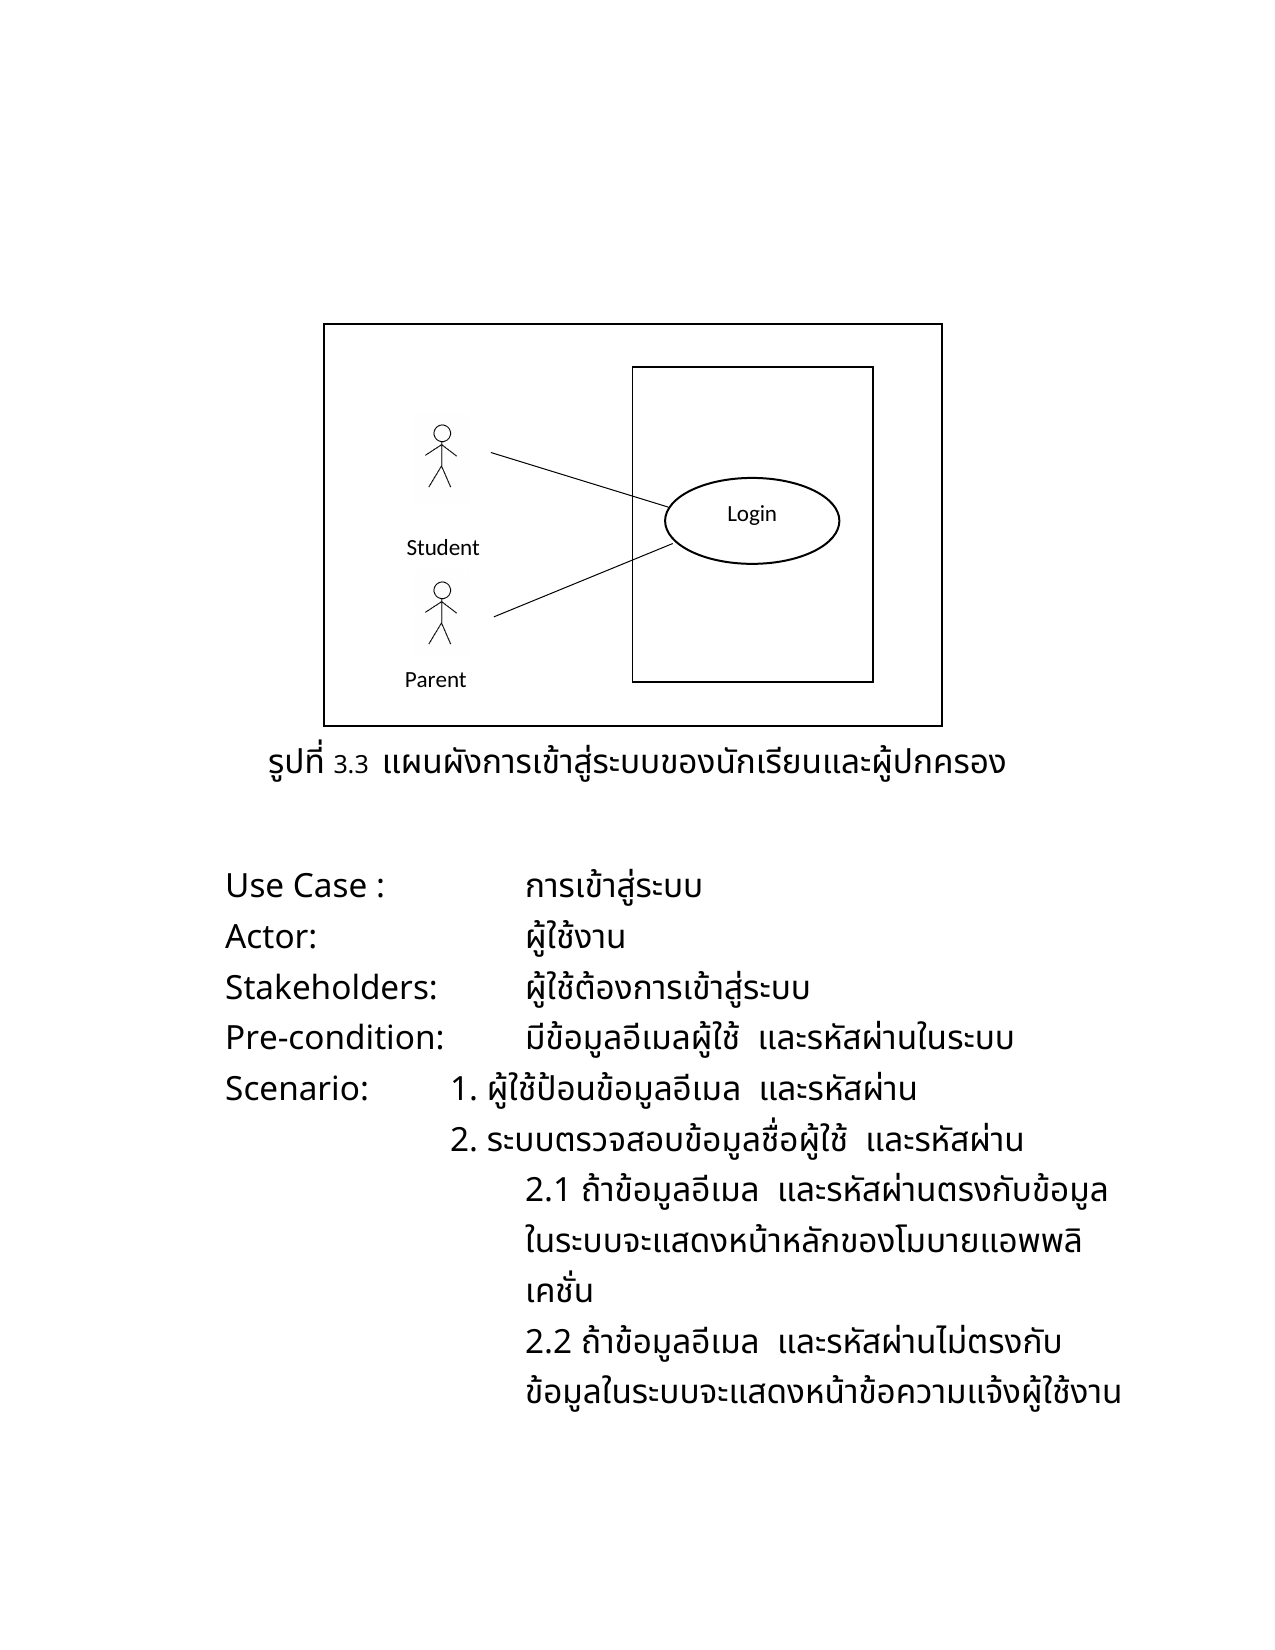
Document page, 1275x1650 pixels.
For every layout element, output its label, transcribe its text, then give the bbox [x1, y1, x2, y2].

text 2.1 ถ้าข้อมูลอีเมล และรหัสผ่านตรงกับข้อมูลในระบบจะแสดงหน้าหลักของโมบายแอพพลิเคชั่น [525, 1166, 1125, 1317]
text Stakeholders: ผู้ใช้ต้องการเข้าสู่ระบบ [150, 963, 1125, 1014]
text Actor: ผู้ใช้งาน [150, 913, 1125, 963]
text 2. ระบบตรวจสอบข้อมูลชื่อผู้ใช้ และรหัสผ่าน [150, 1115, 1125, 1166]
text 2.2 ถ้าข้อมูลอีเมล และรหัสผ่านไม่ตรงกับข้อมูลในระบบจะแสดงหน้าข้อความแจ้งผู้ใช้งาน [525, 1317, 1125, 1418]
text Pre-condition: มีข้อมูลอีเมลผู้ใช้ และรหัสผ่านในระบบ [150, 1014, 1125, 1065]
text Use Case : การเข้าสู่ระบบ [150, 862, 1125, 913]
text Scenario: 1. ผู้ใช้ป้อนข้อมูลอีเมล และรหัสผ่าน [150, 1065, 1125, 1115]
text รูปที่ 3.3 แผนผังการเข้าสู่ระบบของนักเรียนและผู้ปกครอง [150, 738, 1125, 788]
